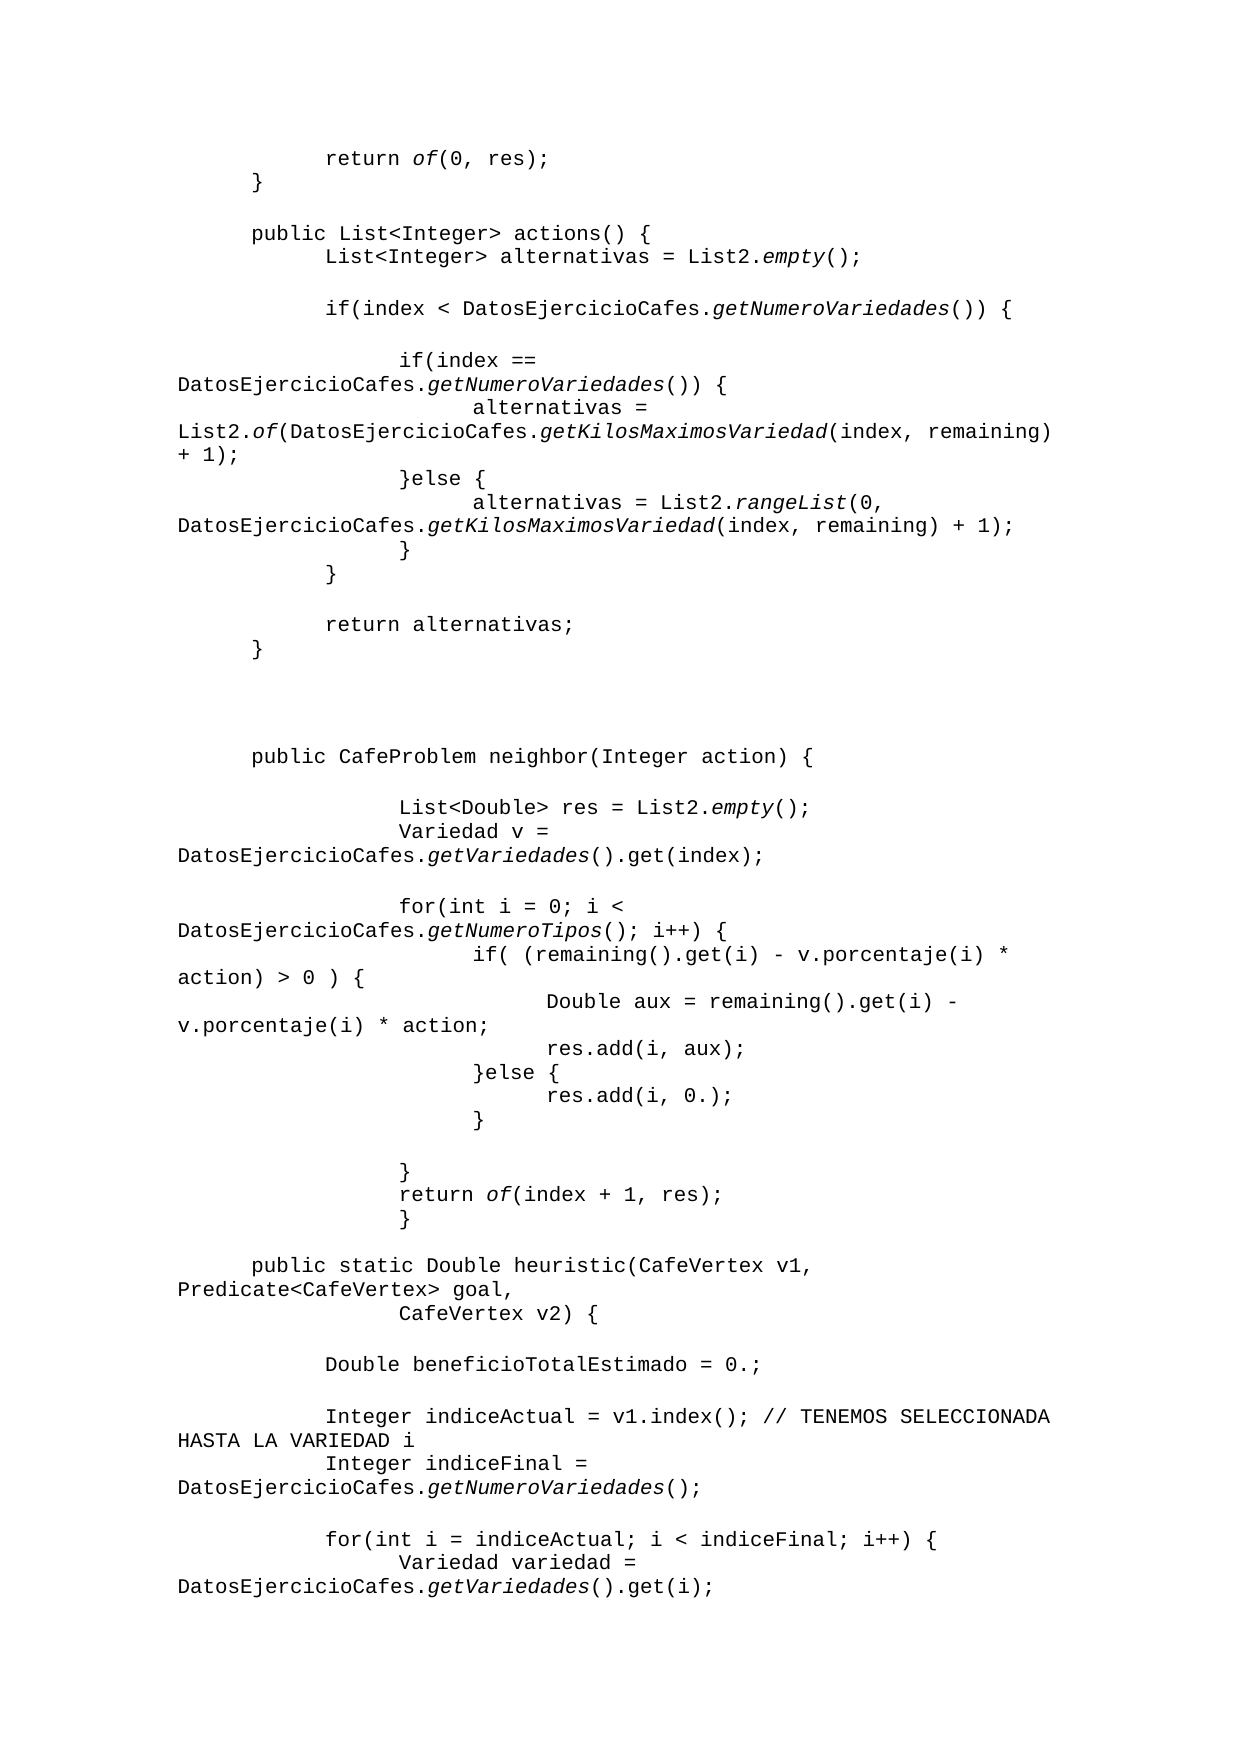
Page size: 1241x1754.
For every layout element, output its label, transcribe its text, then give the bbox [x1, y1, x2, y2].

text } [177, 171, 1063, 195]
text Integer indiceFinal = DatosEjercicioCafes.getNumeroVariedades(); [177, 1453, 1063, 1501]
text List<Integer> alternativas = List2.empty(); [177, 247, 1063, 270]
text List<Double> res = List2.empty(); [177, 797, 1063, 821]
text Variedad v = DatosEjercicioCafes.getVariedades().get(index); [177, 821, 1063, 868]
text res.add(i, 0.); [177, 1086, 1063, 1109]
text if(index < DatosEjercicioCafes.getNumeroVariedades()) { [177, 298, 1063, 322]
text } [177, 539, 1063, 563]
text CafeVertex v2) { [177, 1303, 1063, 1326]
text for(int i = indiceActual; i < indiceFinal; i++) { [177, 1529, 1063, 1552]
text Integer indiceActual = v1.index(); // TENEMOS SELECCIONADA HASTA LA VARIEDAD i [177, 1406, 1063, 1453]
text } [177, 1208, 1063, 1232]
text return of(index + 1, res); [177, 1184, 1063, 1208]
text }else { [177, 1062, 1063, 1086]
text return of(0, res); [177, 148, 1063, 171]
text res.add(i, aux); [177, 1038, 1063, 1062]
text public CafeProblem neighbor(Integer action) { [177, 746, 1063, 769]
text } [177, 1109, 1063, 1133]
text Double beneficioTotalEstimado = 0.; [177, 1354, 1063, 1378]
text if(index == DatosEjercicioCafes.getNumeroVariedades()) { [177, 350, 1063, 397]
text alternativas = List2.rangeList(0, DatosEjercicioCafes.getKilosMaximosVariedad(index, remaining) + 1); [177, 492, 1063, 539]
text } [177, 1161, 1063, 1184]
text alternativas = List2.of(DatosEjercicioCafes.getKilosMaximosVariedad(index, remaining) + 1); [177, 397, 1063, 468]
text } [177, 638, 1063, 662]
text for(int i = 0; i < DatosEjercicioCafes.getNumeroTipos(); i++) { [177, 896, 1063, 944]
text return alternativas; [177, 614, 1063, 638]
text if( (remaining().get(i) - v.porcentaje(i) * action) > 0 ) { [177, 944, 1063, 991]
text public static Double heuristic(CafeVertex v1, Predicate<CafeVertex> goal, [177, 1255, 1063, 1303]
text } [177, 563, 1063, 586]
text Variedad variedad = DatosEjercicioCafes.getVariedades().get(i); [177, 1552, 1063, 1599]
text public List<Integer> actions() { [177, 223, 1063, 247]
text Double aux = remaining().get(i) - v.porcentaje(i) * action; [177, 991, 1063, 1038]
text }else { [177, 468, 1063, 492]
